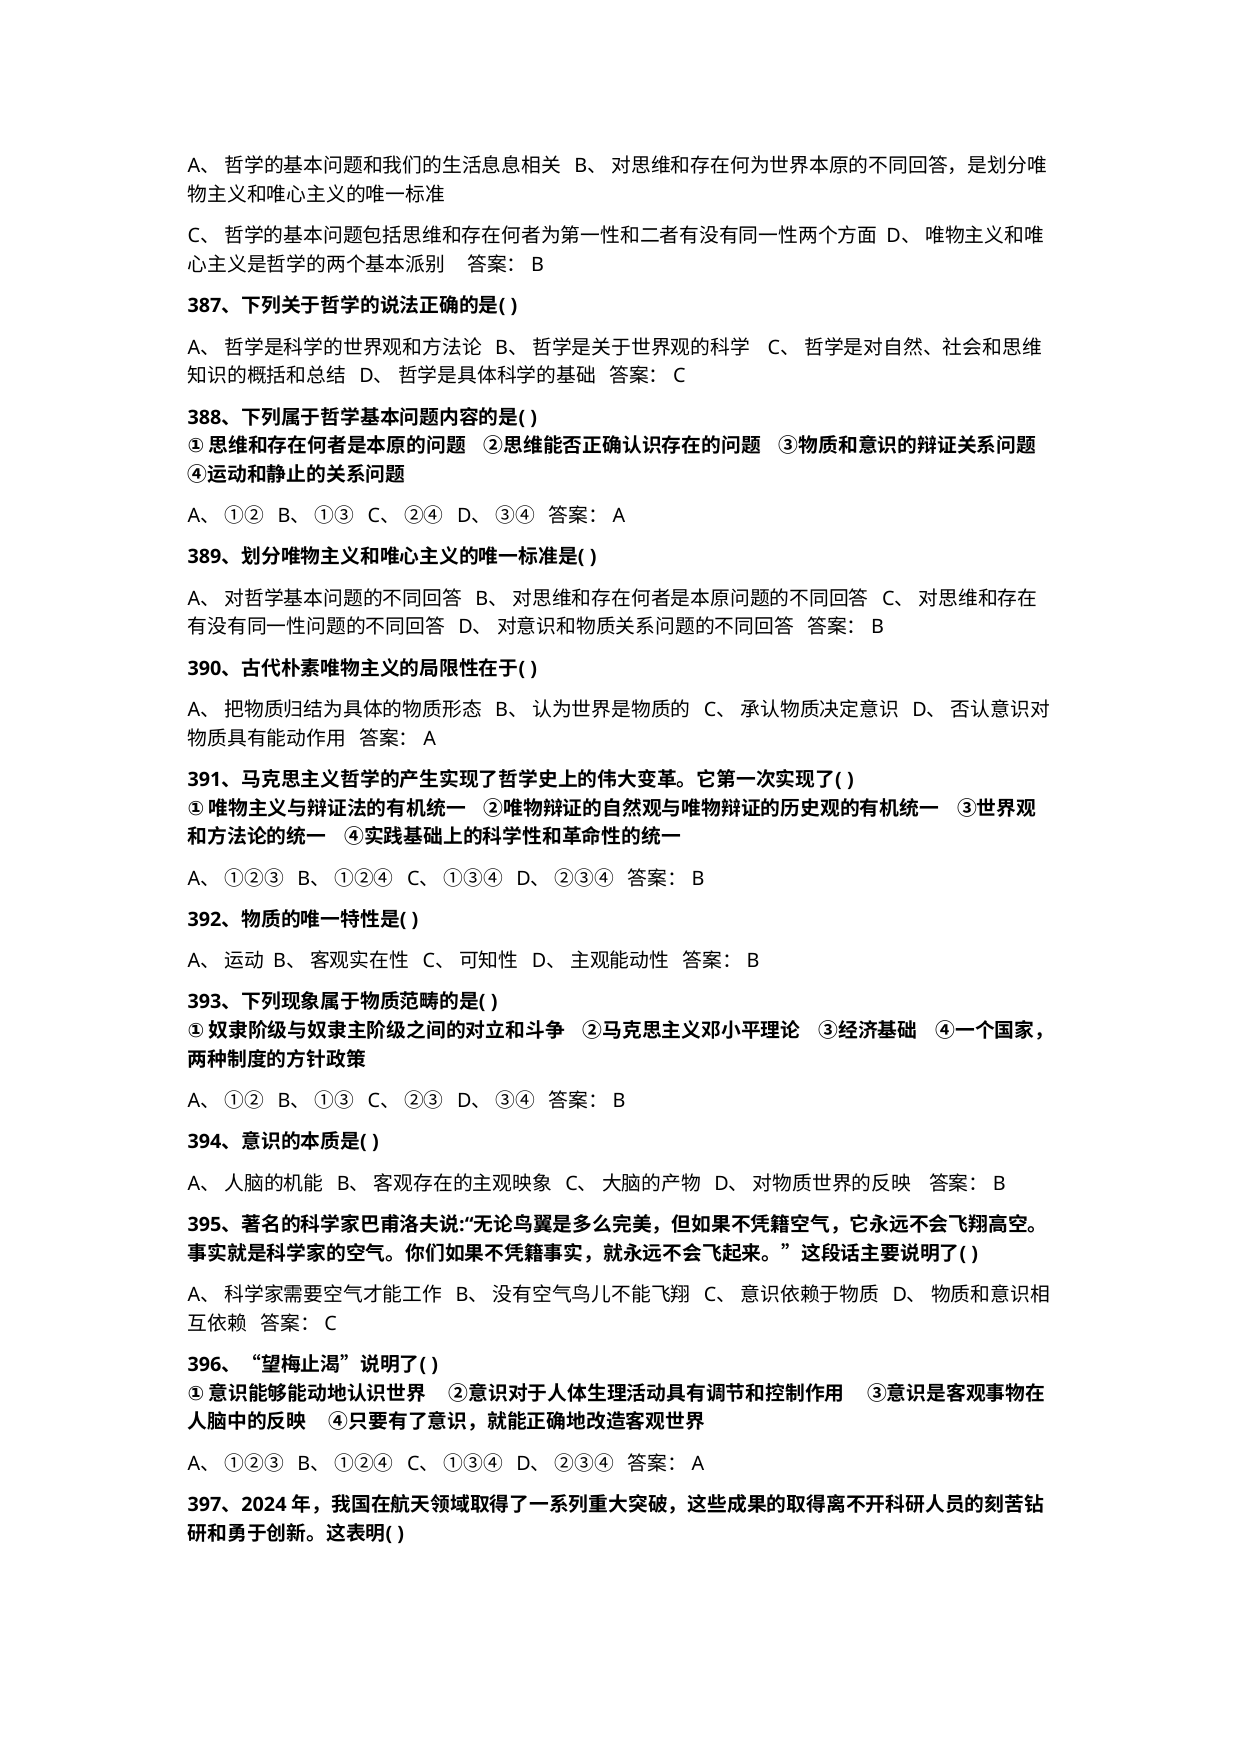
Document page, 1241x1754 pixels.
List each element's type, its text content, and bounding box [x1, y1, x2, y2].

text A、 ①② B、 ①③ C、 ②④ D、 ③④ 答案： A [187, 500, 1053, 528]
text A、 哲学是科学的世界观和方法论 B、 哲学是关于世界观的科学 C、 哲学是对自然、社会和思维知识的概括和总结 D、 哲学是具体科学的基础 答案： C [187, 331, 1053, 389]
text A、 把物质归结为具体的物质形态 B、 认为世界是物质的 C、 承认物质决定意识 D、 否认意识对物质具有能动作用 答案： A [187, 693, 1053, 751]
text 392、物质的唯一特性是( ) [187, 903, 1053, 932]
text 395、著名的科学家巴甫洛夫说:“无论鸟翼是多么完美，但如果不凭籍空气，它永远不会飞翔高空。事实就是科学家的空气。你们如果不凭籍事实，就永远不会飞起来。”这段话主要说明了( ) [187, 1208, 1053, 1266]
text 396、“望梅止渴”说明了( ) ①意识能够能动地认识世界 ②意识对于人体生理活动具有调节和控制作用 ③意识是客观事物在人脑中的反映 ④只要有了意识，就能正确地改造客观世界 [187, 1348, 1053, 1434]
text A、 对哲学基本问题的不同回答 B、 对思维和存在何者是本原问题的不同回答 C、 对思维和存在有没有同一性问题的不同回答 D、 对意识和物质关系问题的不同回答 答案： B [187, 582, 1053, 640]
text A、 ①②③ B、 ①②④ C、 ①③④ D、 ②③④ 答案： B [187, 862, 1053, 891]
text 388、下列属于哲学基本问题内容的是( ) ①思维和存在何者是本原的问题 ②思维能否正确认识存在的问题 ③物质和意识的辩证关系问题 ④运动和静止的关系问题 [187, 401, 1053, 487]
text 397、2024 年，我国在航天领域取得了一系列重大突破，这些成果的取得离不开科研人员的刻苦钻研和勇于创新。这表明( ) [187, 1488, 1053, 1546]
text A、 ①②③ B、 ①②④ C、 ①③④ D、 ②③④ 答案： A [187, 1447, 1053, 1476]
text 394、意识的本质是( ) [187, 1126, 1053, 1154]
text 390、古代朴素唯物主义的局限性在于( ) [187, 652, 1053, 681]
text 389、划分唯物主义和唯心主义的唯一标准是( ) [187, 541, 1053, 570]
text C、 哲学的基本问题包括思维和存在何者为第一性和二者有没有同一性两个方面 D、 唯物主义和唯心主义是哲学的两个基本派别 答案： B [187, 220, 1053, 277]
text A、 人脑的机能 B、 客观存在的主观映象 C、 大脑的产物 D、 对物质世界的反映 答案： B [187, 1167, 1053, 1196]
text 393、下列现象属于物质范畴的是( ) ①奴隶阶级与奴隶主阶级之间的对立和斗争 ②马克思主义邓小平理论 ③经济基础 ④一个国家，两种制度的方针政策 [187, 986, 1053, 1072]
text 387、下列关于哲学的说法正确的是( ) [187, 290, 1053, 319]
text A、 科学家需要空气才能工作 B、 没有空气鸟儿不能飞翔 C、 意识依赖于物质 D、 物质和意识相互依赖 答案： C [187, 1278, 1053, 1336]
text A、 ①② B、 ①③ C、 ②③ D、 ③④ 答案： B [187, 1084, 1053, 1113]
text A、 哲学的基本问题和我们的生活息息相关 B、 对思维和存在何为世界本原的不同回答，是划分唯物主义和唯心主义的唯一标准 [187, 150, 1053, 207]
text A、 运动 B、 客观实在性 C、 可知性 D、 主观能动性 答案： B [187, 945, 1053, 973]
text 391、马克思主义哲学的产生实现了哲学史上的伟大变革。它第一次实现了( ) ①唯物主义与辩证法的有机统一 ②唯物辩证的自然观与唯物辩证的历史观的有机统一 ③世界观和方法论的统一 ④实践基础上的科学性和革命性的统一 [187, 763, 1053, 850]
